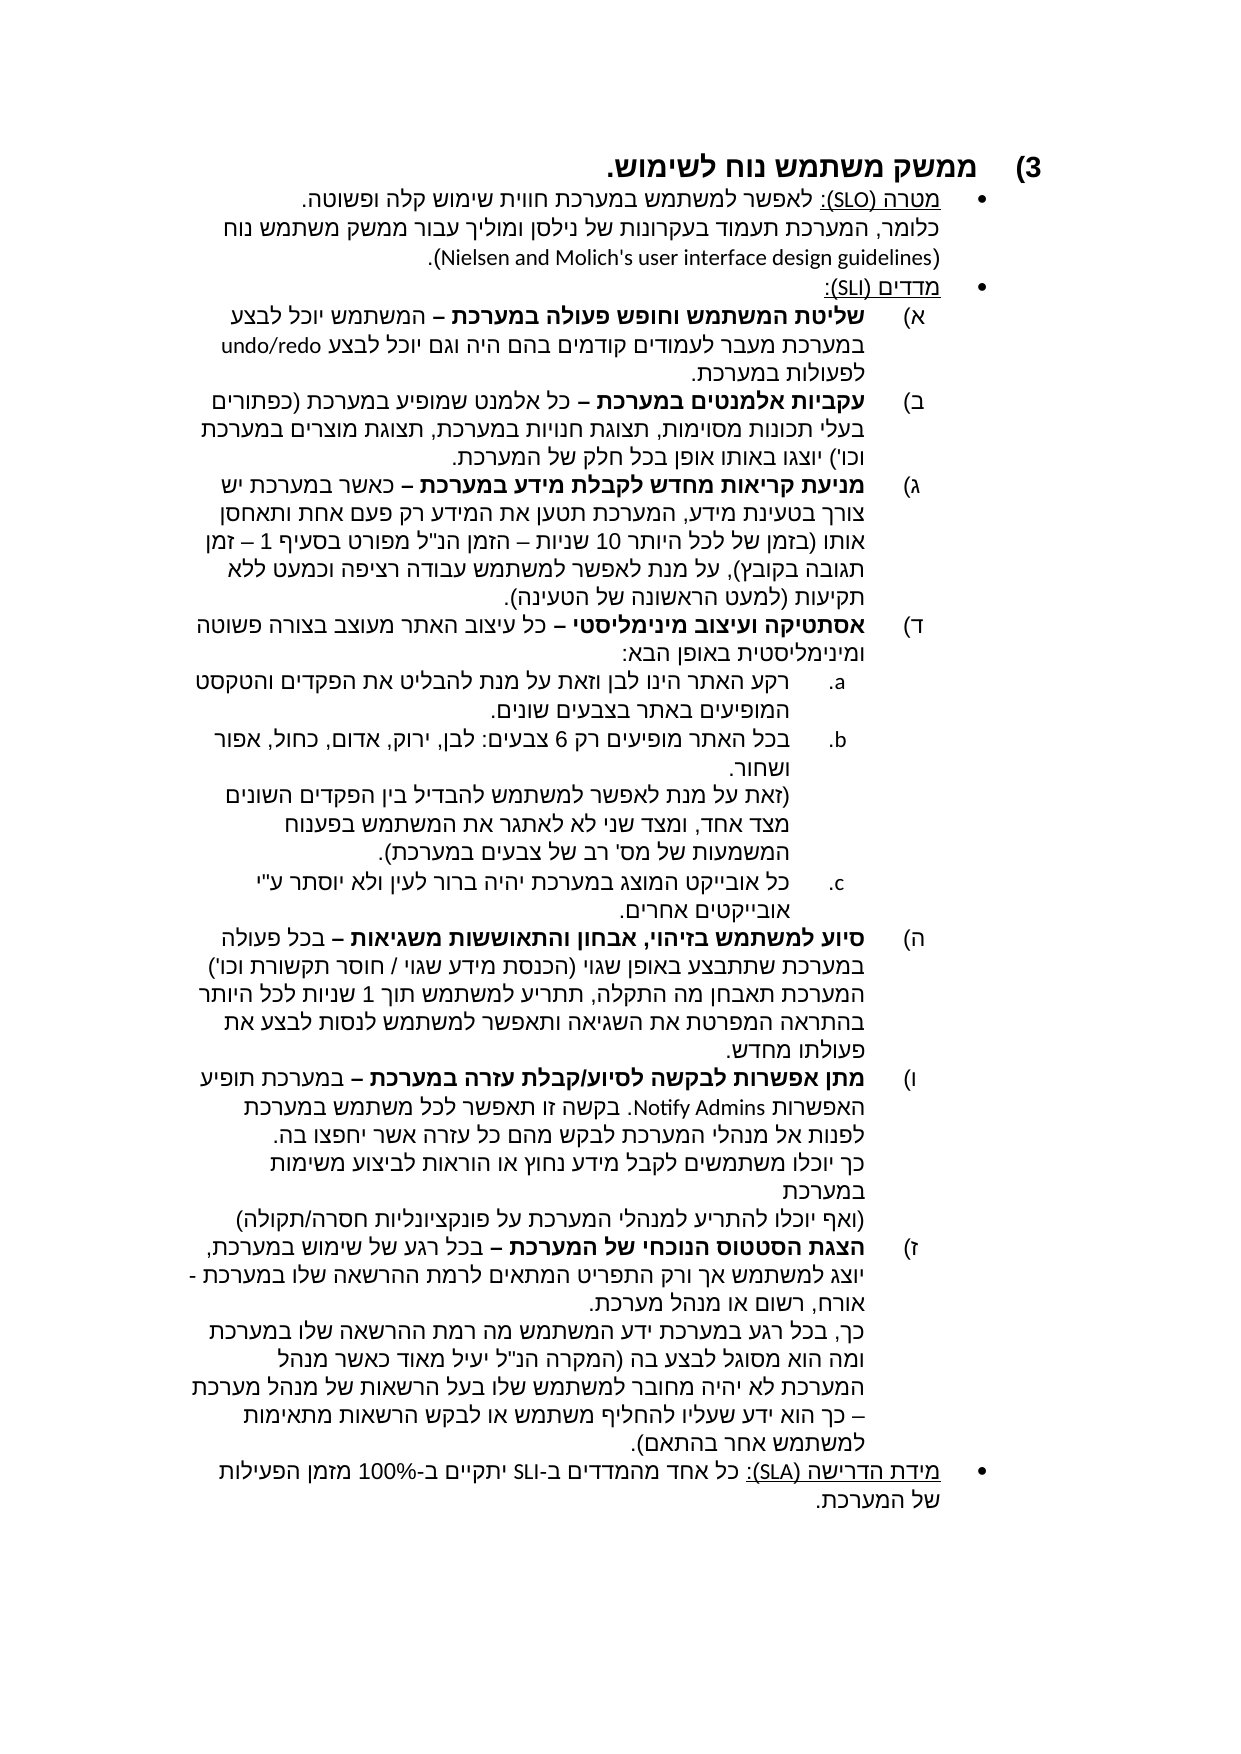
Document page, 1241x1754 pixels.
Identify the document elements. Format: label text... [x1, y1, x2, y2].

list אסתטיקה ועיצוב מינימליסטי – כל עיצוב האתר מעוצב בצורה פשוטה ומינימליסטית באופן הבא: [187, 612, 903, 666]
list (זאת על מנת לאפשר למשתמש להבדיל בין הפקדים השונים מצד אחד, ומצד שני לא לאתגר את המשתמש בפענוח המשמעות של מס' רב של צבעים במערכת). [187, 782, 791, 866]
list מניעת קריאות מחדש לקבלת מידע במערכת – כאשר במערכת יש צורך בטעינת מידע, המערכת תטען את המידע רק פעם אחת ותאחסן אותו (בזמן של לכל היותר 10 שניות – הזמן הנ"ל מפורט בסעיף 1 – זמן תגובה בקובץ), על מנת לאפשר למשתמש עבודה רציפה וכמעט ללא תקיעות (למעט הראשונה של הטעינה). [187, 472, 903, 610]
list בכל האתר מופיעים רק 6 צבעים: לבן, ירוק, אדום, כחול, אפור ושחור. [187, 725, 828, 781]
list עקביות אלמנטים במערכת – כל אלמנט שמופיע במערכת (כפתורים בעלי תכונות מסוימות, תצוגת חנויות במערכת, תצוגת מוצרים במערכת וכו') יוצגו באותו אופן בכל חלק של המערכת. [187, 388, 903, 471]
list שליטת המשתמש וחופש פעולה במערכת – המשתמש יוכל לבצע במערכת מעבר לעמודים קודמים בהם היה וגם יוכל לבצע undo/redo לפעולות במערכת. [187, 303, 903, 387]
list הצגת הסטטוס הנוכחי של המערכת – בכל רגע של שימוש במערכת, יוצג למשתמש אך ורק התפריט המתאים לרמת ההרשאה שלו במערכת - אורח, רשום או מנהל מערכת. כך, בכל רגע במערכת ידע המשתמש מה רמת ההרשאה שלו במערכת ומה הוא מסוגל לבצע בה (המקרה הנ"ל יעיל מאוד כאשר מנהל המערכת לא יהיה מחובר למשתמש שלו בעל הרשאות של מנהל מערכת – כך הוא ידע שעליו להחליף משתמש או לבקש הרשאות מתאימות למשתמש אחר בהתאם). [187, 1234, 903, 1456]
list רקע האתר הינו לבן וזאת על מנת להבליט את הפקדים והטקסט המופיעים באתר בצבעים שונים. [187, 667, 828, 723]
list מידת הדרישה (SLA): כל אחד מהמדדים ב-SLI יתקיים ב-100% מזמן הפעילות של המערכת. [187, 1457, 978, 1513]
list ממשק משתמש נוח לשימוש. [187, 150, 1016, 183]
list (Nielsen and Molich's user interface design guidelines). [187, 243, 941, 271]
list מדדים (SLI): [187, 273, 978, 301]
list מטרה (SLO): לאפשר למשתמש במערכת חווית שימוש קלה ופשוטה. כלומר, המערכת תעמוד בעקרונות של נילסן ומוליך עבור ממשק משתמש נוח [187, 186, 978, 241]
list מתן אפשרות לבקשה לסיוע/קבלת עזרה במערכת – במערכת תופיע האפשרות Notify Admins. בקשה זו תאפשר לכל משתמש במערכת לפנות אל מנהלי המערכת לבקש מהם כל עזרה אשר יחפצו בה. כך יוכלו משתמשים לקבל מידע נחוץ או הוראות לביצוע משימות במערכת (ואף יוכלו להתריע למנהלי המערכת על פונקציונליות חסרה/תקולה) [187, 1065, 903, 1232]
list סיוע למשתמש בזיהוי, אבחון והתאוששות משגיאות – בכל פעולה במערכת שתתבצע באופן שגוי (הכנסת מידע שגוי / חוסר תקשורת וכו') המערכת תאבחן מה התקלה, תתריע למשתמש תוך 1 שניות לכל היותר בהתראה המפרטת את השגיאה ותאפשר למשתמש לנסות לבצע את פעולתו מחדש. [187, 925, 903, 1063]
list כל אובייקט המוצג במערכת יהיה ברור לעין ולא יוסתר ע"י אובייקטים אחרים. [187, 868, 828, 924]
